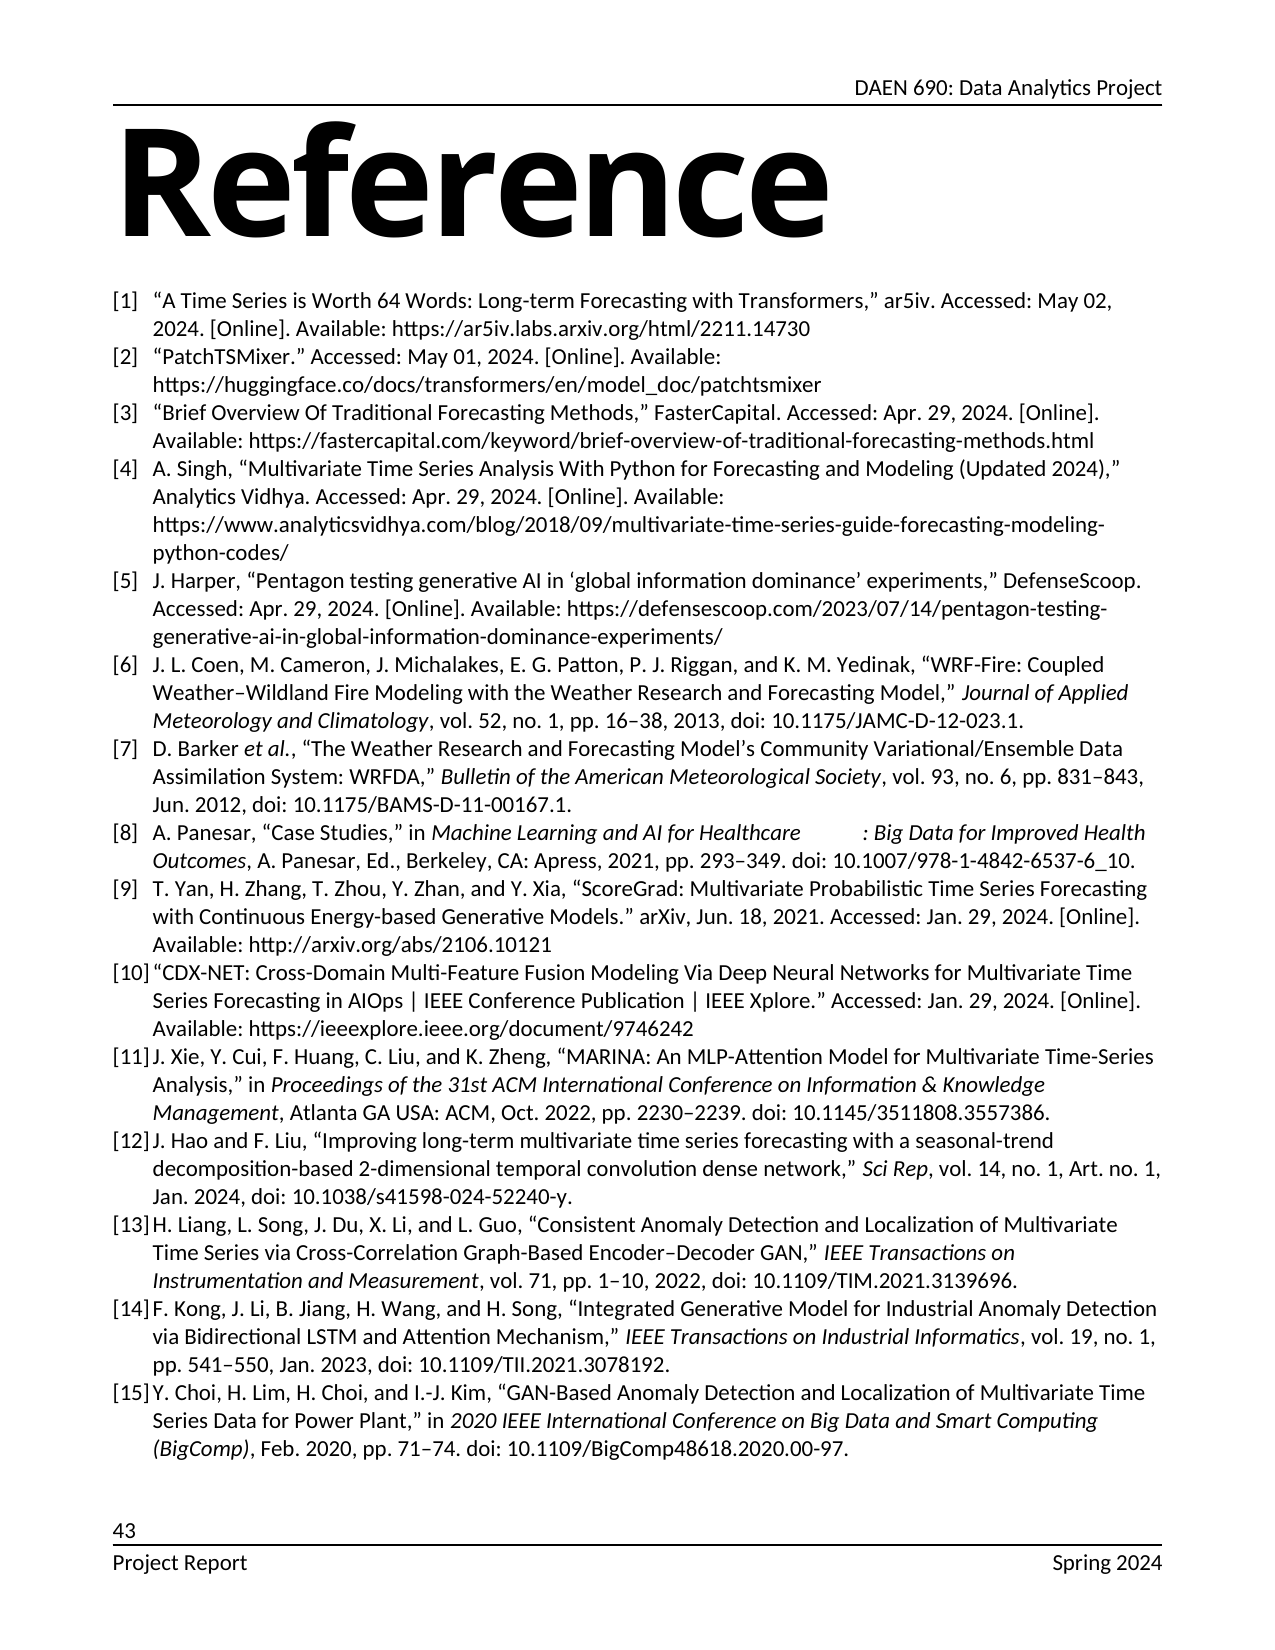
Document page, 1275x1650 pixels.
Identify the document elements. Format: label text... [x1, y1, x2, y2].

title Reference [112, 106, 1162, 269]
text [15] Y. Choi, H. Lim, H. Choi, and I.-J. Kim, “GAN-Based Anomaly Detection and Localization of Multivariate Time Series Data for Power Plant,” in 2020 IEEE International Conference on Big Data and Smart Computing (BigComp), Feb. 2020, pp. 71–74. doi: 10.1109/BigComp48618.2020.00-97. [112, 1378, 1162, 1463]
text [11] J. Xie, Y. Cui, F. Huang, C. Liu, and K. Zheng, “MARINA: An MLP-Attention Model for Multivariate Time-Series Analysis,” in Proceedings of the 31st ACM International Conference on Information & Knowledge Management, Atlanta GA USA: ACM, Oct. 2022, pp. 2230–2239. doi: 10.1145/3511808.3557386. [112, 1042, 1162, 1126]
text [2] “PatchTSMixer.” Accessed: May 01, 2024. [Online]. Available: https://huggingface.co/docs/transformers/en/model_doc/patchtsmixer [112, 342, 1162, 398]
text [9] T. Yan, H. Zhang, T. Zhou, Y. Zhan, and Y. Xia, “ScoreGrad: Multivariate Probabilistic Time Series Forecasting with Continuous Energy-based Generative Models.” arXiv, Jun. 18, 2021. Accessed: Jan. 29, 2024. [Online]. Available: http://arxiv.org/abs/2106.10121 [112, 874, 1162, 958]
text [14] F. Kong, J. Li, B. Jiang, H. Wang, and H. Song, “Integrated Generative Model for Industrial Anomaly Detection via Bidirectional LSTM and Attention Mechanism,” IEEE Transactions on Industrial Informatics, vol. 19, no. 1, pp. 541–550, Jan. 2023, doi: 10.1109/TII.2021.3078192. [112, 1294, 1162, 1378]
text [1] “A Time Series is Worth 64 Words: Long-term Forecasting with Transformers,” ar5iv. Accessed: May 02, 2024. [Online]. Available: https://ar5iv.labs.arxiv.org/html/2211.14730 [112, 286, 1162, 342]
text [12] J. Hao and F. Liu, “Improving long-term multivariate time series forecasting with a seasonal-trend decomposition-based 2-dimensional temporal convolution dense network,” Sci Rep, vol. 14, no. 1, Art. no. 1, Jan. 2024, doi: 10.1038/s41598-024-52240-y. [112, 1126, 1162, 1210]
text [6] J. L. Coen, M. Cameron, J. Michalakes, E. G. Patton, P. J. Riggan, and K. M. Yedinak, “WRF-Fire: Coupled Weather–Wildland Fire Modeling with the Weather Research and Forecasting Model,” Journal of Applied Meteorology and Climatology, vol. 52, no. 1, pp. 16–38, 2013, doi: 10.1175/JAMC-D-12-023.1. [112, 650, 1162, 734]
text [3] “Brief Overview Of Traditional Forecasting Methods,” FasterCapital. Accessed: Apr. 29, 2024. [Online]. Available: https://fastercapital.com/keyword/brief-overview-of-traditional-forecasting-methods.html [112, 398, 1162, 454]
text [10] “CDX-NET: Cross-Domain Multi-Feature Fusion Modeling Via Deep Neural Networks for Multivariate Time Series Forecasting in AIOps | IEEE Conference Publication | IEEE Xplore.” Accessed: Jan. 29, 2024. [Online]. Available: https://ieeexplore.ieee.org/document/9746242 [112, 958, 1162, 1042]
text [5] J. Harper, “Pentagon testing generative AI in ‘global information dominance’ experiments,” DefenseScoop. Accessed: Apr. 29, 2024. [Online]. Available: https://defensescoop.com/2023/07/14/pentagon-testing-generative-ai-in-global-information-dominance-experiments/ [112, 566, 1162, 650]
text [8] A. Panesar, “Case Studies,” in Machine Learning and AI for Healthcare : Big Data for Improved Health Outcomes, A. Panesar, Ed., Berkeley, CA: Apress, 2021, pp. 293–349. doi: 10.1007/978-1-4842-6537-6_10. [112, 818, 1162, 874]
text [13] H. Liang, L. Song, J. Du, X. Li, and L. Guo, “Consistent Anomaly Detection and Localization of Multivariate Time Series via Cross-Correlation Graph-Based Encoder–Decoder GAN,” IEEE Transactions on Instrumentation and Measurement, vol. 71, pp. 1–10, 2022, doi: 10.1109/TIM.2021.3139696. [112, 1210, 1162, 1294]
text [7] D. Barker et al., “The Weather Research and Forecasting Model’s Community Variational/Ensemble Data Assimilation System: WRFDA,” Bulletin of the American Meteorological Society, vol. 93, no. 6, pp. 831–843, Jun. 2012, doi: 10.1175/BAMS-D-11-00167.1. [112, 734, 1162, 818]
text [4] A. Singh, “Multivariate Time Series Analysis With Python for Forecasting and Modeling (Updated 2024),” Analytics Vidhya. Accessed: Apr. 29, 2024. [Online]. Available: https://www.analyticsvidhya.com/blog/2018/09/multivariate-time-series-guide-forecasting-modeling-python-codes/ [112, 454, 1162, 566]
